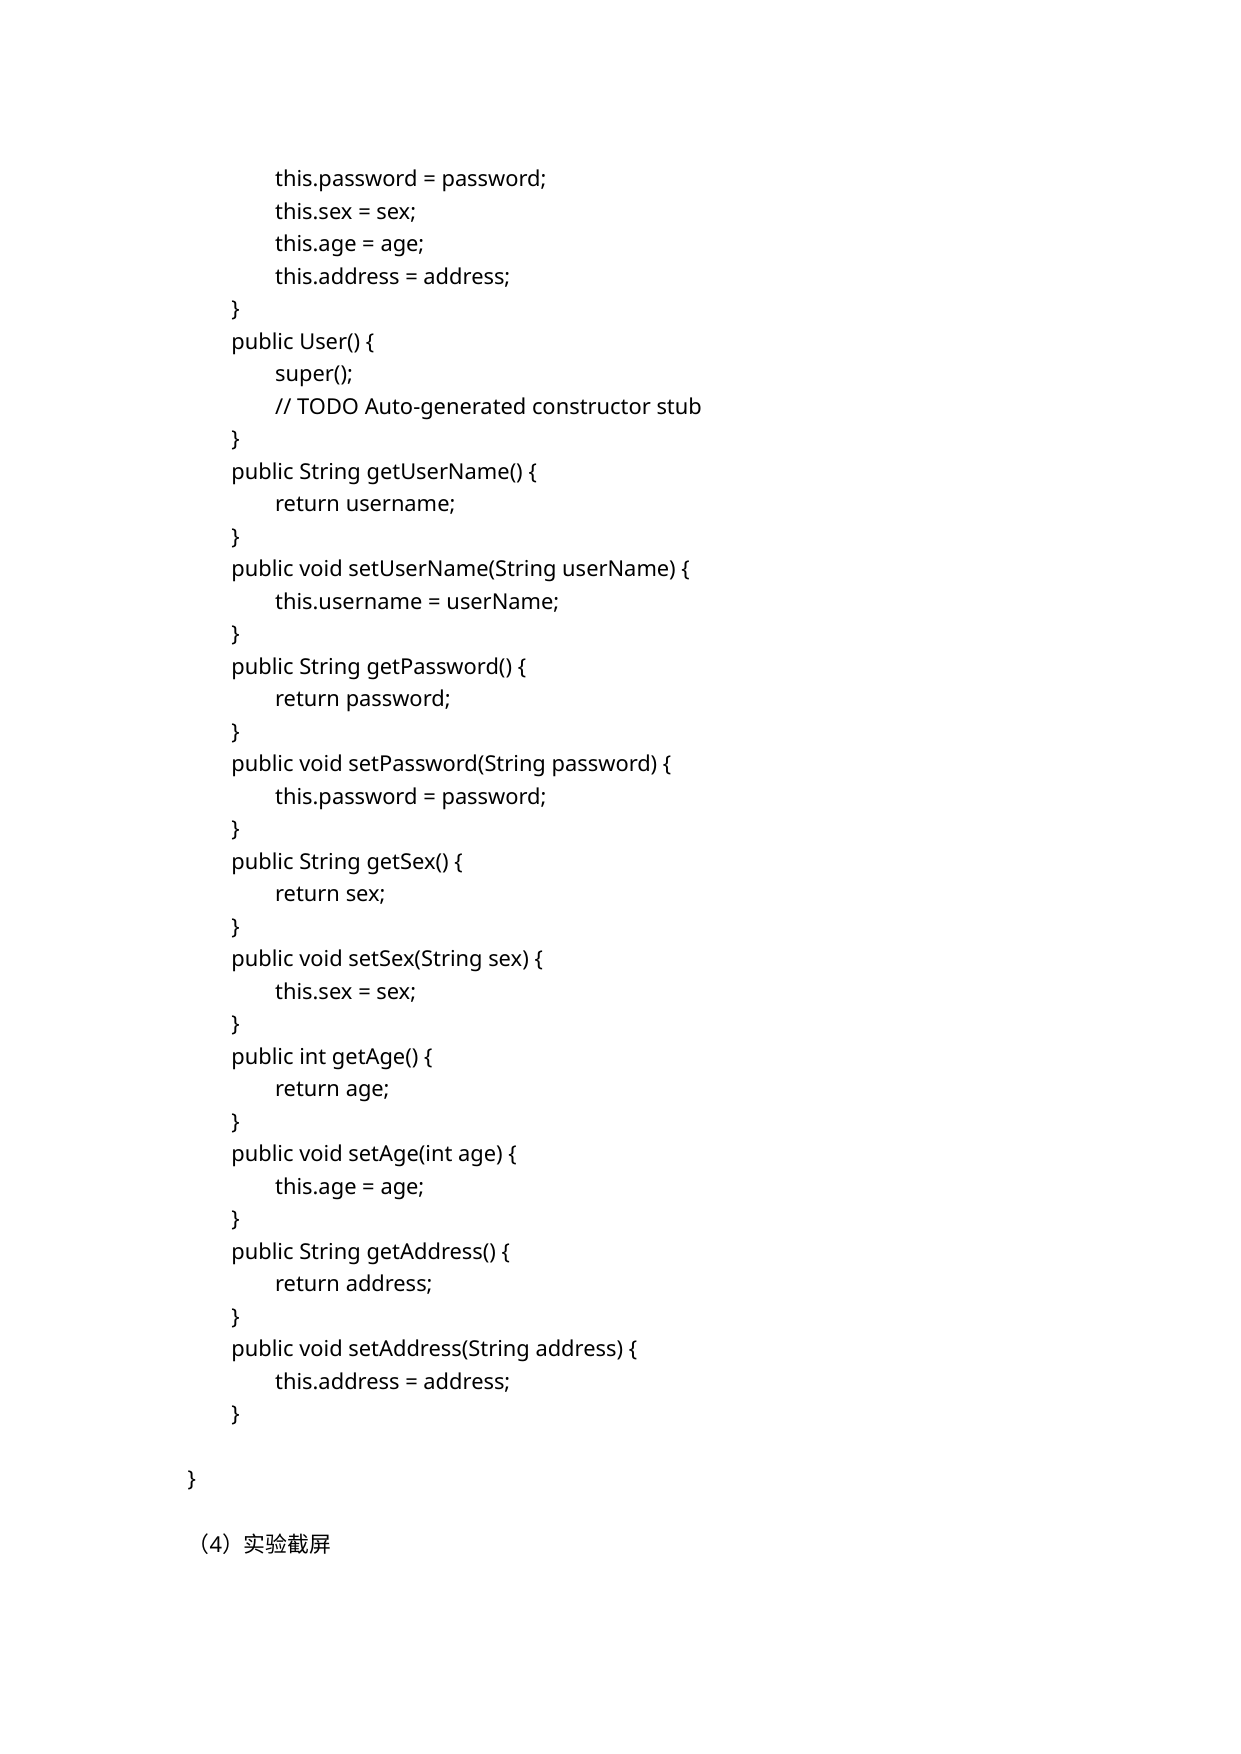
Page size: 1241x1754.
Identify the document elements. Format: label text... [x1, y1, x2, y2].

text } [187, 1007, 1053, 1039]
text this.password = password; [187, 162, 1053, 194]
text super(); [187, 357, 1053, 389]
text public void setPassword(String password) { [187, 747, 1053, 779]
text public String getPassword() { [187, 649, 1053, 682]
text } [187, 812, 1053, 844]
text return sex; [187, 877, 1053, 909]
text public User() { [187, 324, 1053, 357]
text } [187, 714, 1053, 747]
text this.username = userName; [187, 584, 1053, 617]
text } [187, 292, 1053, 324]
text public void setAge(int age) { [187, 1137, 1053, 1169]
text } [187, 422, 1053, 454]
text public String getSex() { [187, 844, 1053, 877]
text this.password = password; [187, 779, 1053, 812]
text } [187, 1462, 1053, 1494]
text } [187, 1397, 1053, 1429]
text } [187, 909, 1053, 942]
text } [187, 1104, 1053, 1137]
text this.sex = sex; [187, 974, 1053, 1007]
text this.age = age; [187, 227, 1053, 259]
text this.sex = sex; [187, 194, 1053, 227]
text public void setAddress(String address) { [187, 1332, 1053, 1364]
text public void setUserName(String userName) { [187, 552, 1053, 584]
text // TODO Auto-generated constructor stub [187, 389, 1053, 422]
text public String getAddress() { [187, 1234, 1053, 1267]
text public void setSex(String sex) { [187, 942, 1053, 974]
text this.address = address; [187, 259, 1053, 292]
text public String getUserName() { [187, 454, 1053, 487]
list 实验截屏 [187, 1527, 1053, 1559]
text this.address = address; [187, 1364, 1053, 1397]
text return age; [187, 1072, 1053, 1104]
text return address; [187, 1267, 1053, 1299]
text return password; [187, 682, 1053, 714]
text } [187, 617, 1053, 649]
text this.age = age; [187, 1169, 1053, 1202]
text } [187, 519, 1053, 552]
text return username; [187, 487, 1053, 519]
text } [187, 1299, 1053, 1332]
text public int getAge() { [187, 1039, 1053, 1072]
text } [187, 1202, 1053, 1234]
